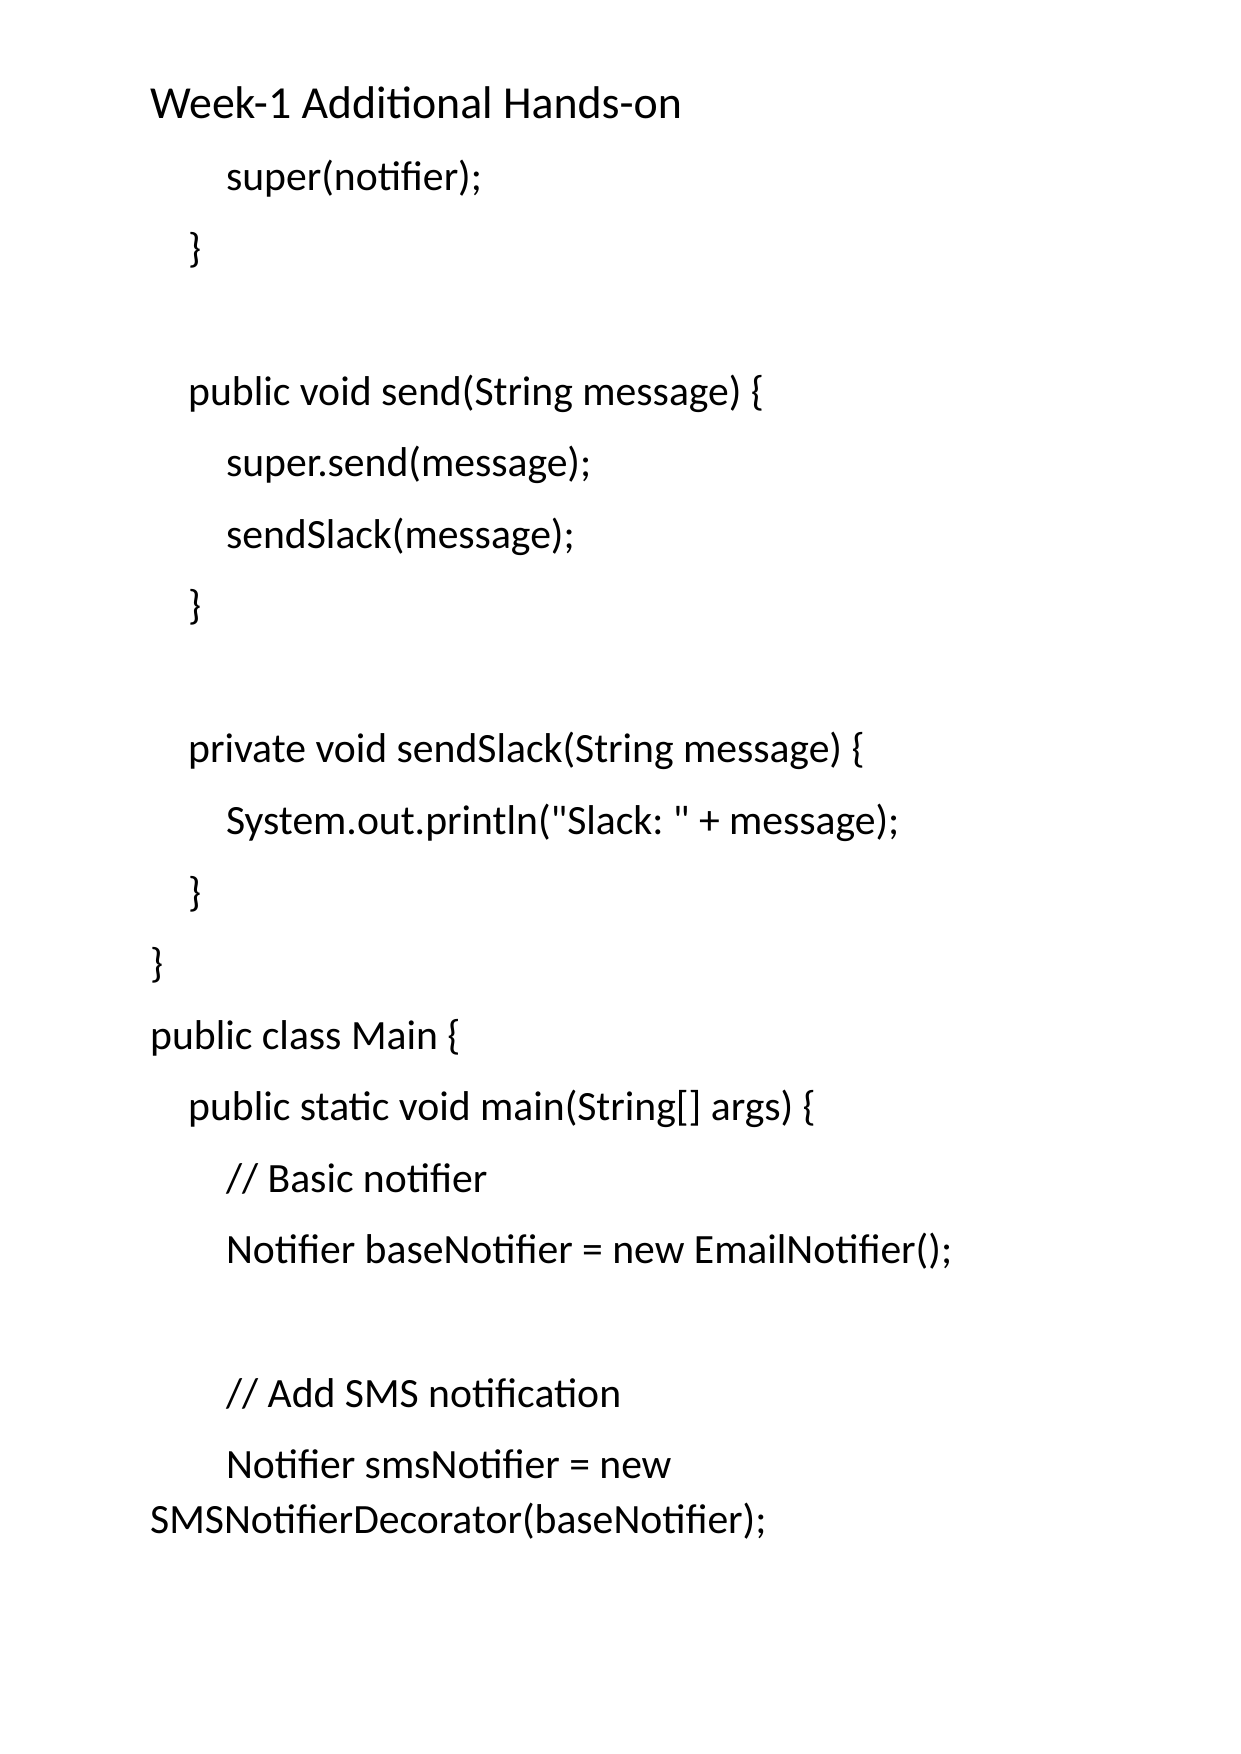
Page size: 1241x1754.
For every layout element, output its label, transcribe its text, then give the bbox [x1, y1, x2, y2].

text } [150, 222, 1090, 272]
text public class Main { [150, 1009, 1090, 1059]
text } [150, 937, 1090, 988]
text // Basic notifier [150, 1152, 1090, 1203]
text } [150, 579, 1090, 630]
text private void sendSlack(String message) { [150, 722, 1090, 773]
text super(notifier); [150, 150, 1090, 201]
text // Add SMS notification [150, 1367, 1090, 1417]
text } [150, 866, 1090, 916]
text public static void main(String[] args) { [150, 1080, 1090, 1131]
text Notifier smsNotifier = new SMSNotifierDecorator(baseNotifier); [150, 1438, 1090, 1544]
text public void send(String message) { [150, 365, 1090, 416]
text Notifier baseNotifier = new EmailNotifier(); [150, 1223, 1090, 1274]
text System.out.println("Slack: " + message); [150, 794, 1090, 845]
text sendSlack(message); [150, 508, 1090, 559]
text super.send(message); [150, 436, 1090, 487]
